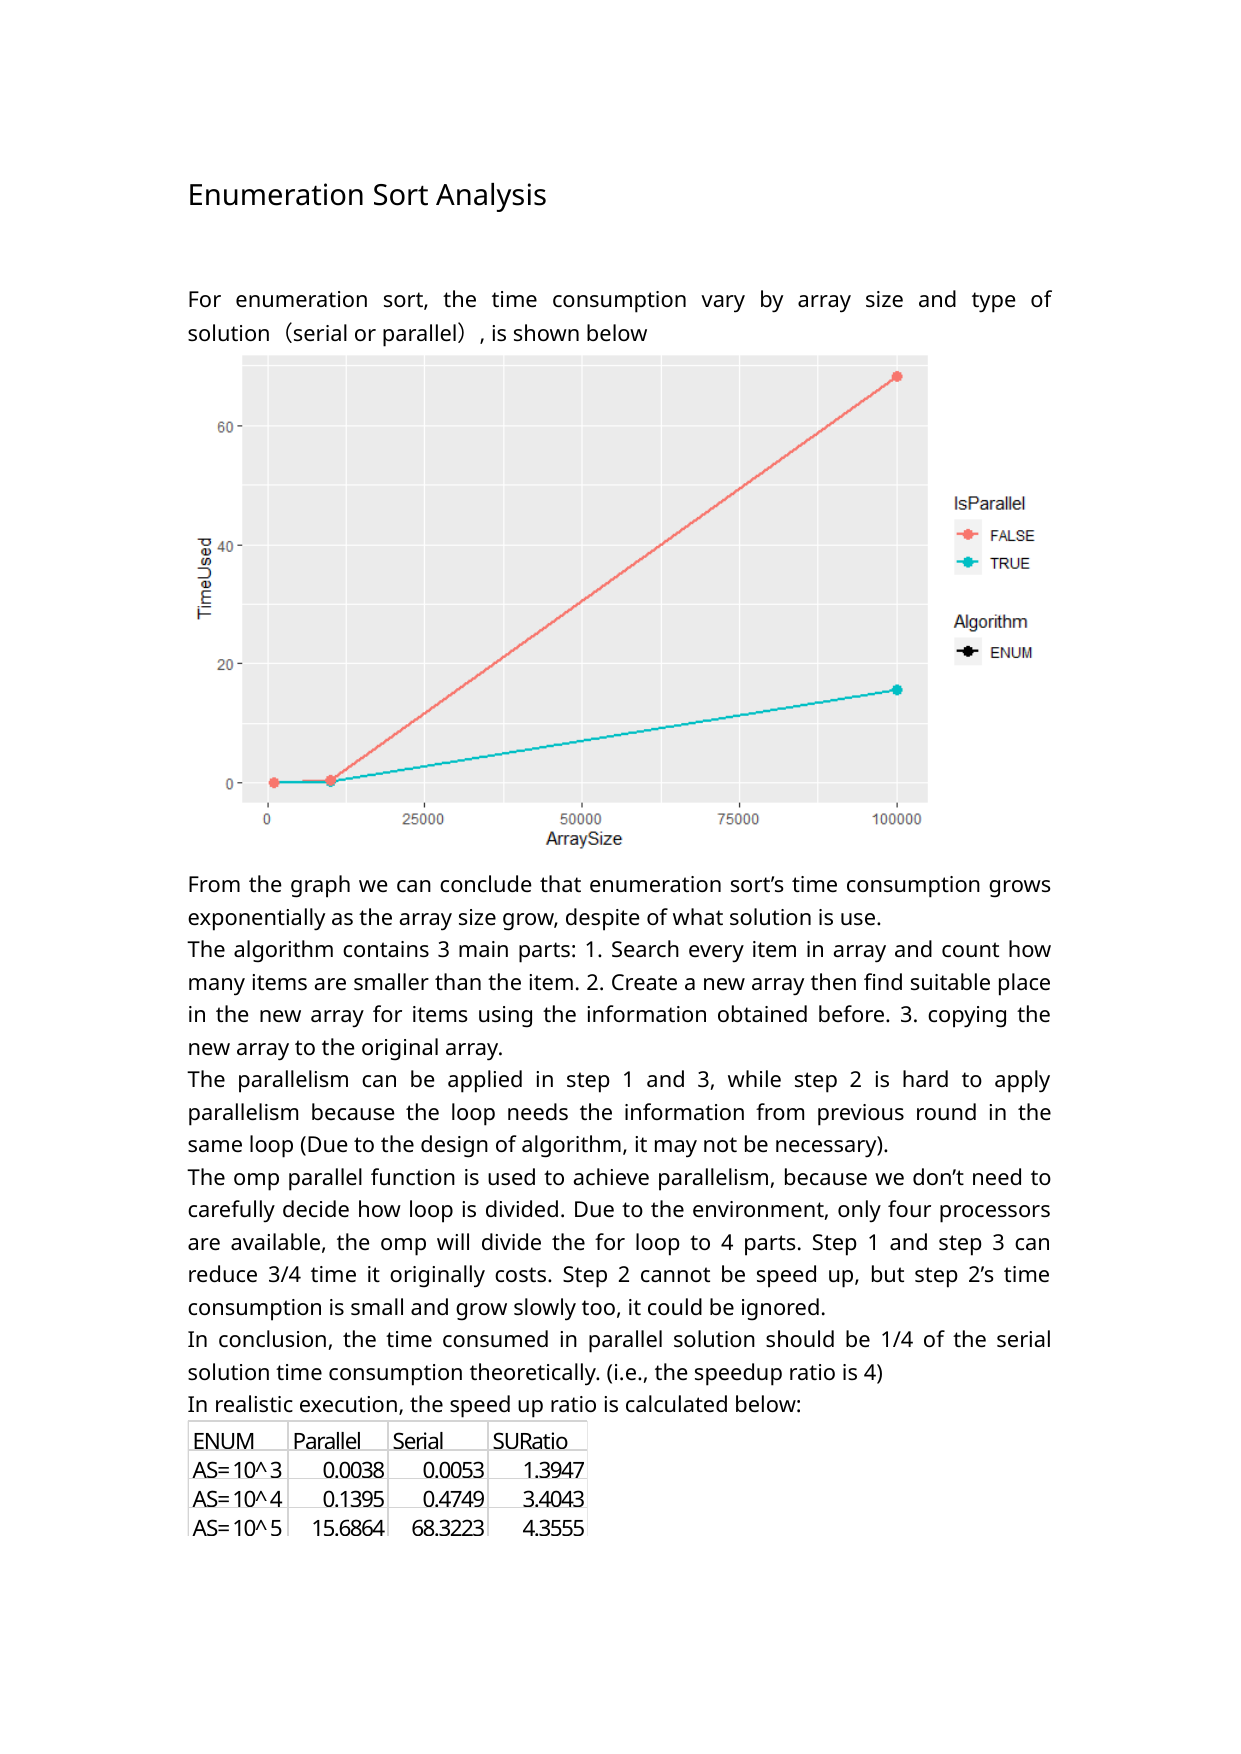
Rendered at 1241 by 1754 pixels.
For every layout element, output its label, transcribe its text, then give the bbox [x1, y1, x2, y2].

text The parallelism can be applied in step 1 and 3, while step 2 is hard to apply parallelism because the loop needs the information from previous round in the same loop (Due to the design of algorithm, it may not be necessary). [187, 1063, 1053, 1161]
subtitle Enumeration Sort Analysis [187, 162, 1053, 227]
text For enumeration sort, the time consumption vary by array size and type of solution（serial or parallel）, is shown below [187, 283, 1053, 348]
text The omp parallel function is used to achieve parallelism, because we don’t need to carefully decide how loop is divided. Due to the environment, only four processors are available, the omp will divide the for loop to 4 parts. Step 1 and step 3 can reduce 3/4 time it originally costs. Step 2 cannot be speed up, but step 2’s time consumption is small and grow slowly too, it could be ignored. [187, 1161, 1053, 1323]
text In realistic execution, the speed up ratio is calculated below: [187, 1388, 1053, 1421]
picture [187, 348, 1053, 857]
text The algorithm contains 3 main parts: 1. Search every item in array and count how many items are smaller than the item. 2. Create a new array then find suitable place in the new array for items using the information obtained before. 3. copying the new array to the original array. [187, 933, 1053, 1063]
text From the graph we can conclude that enumeration sort’s time consumption grows exponentially as the array size grow, despite of what solution is use. [187, 868, 1053, 933]
text In conclusion, the time consumed in parallel solution should be 1/4 of the serial solution time consumption theoretically. (i.e., the speedup ratio is 4) [187, 1323, 1053, 1388]
